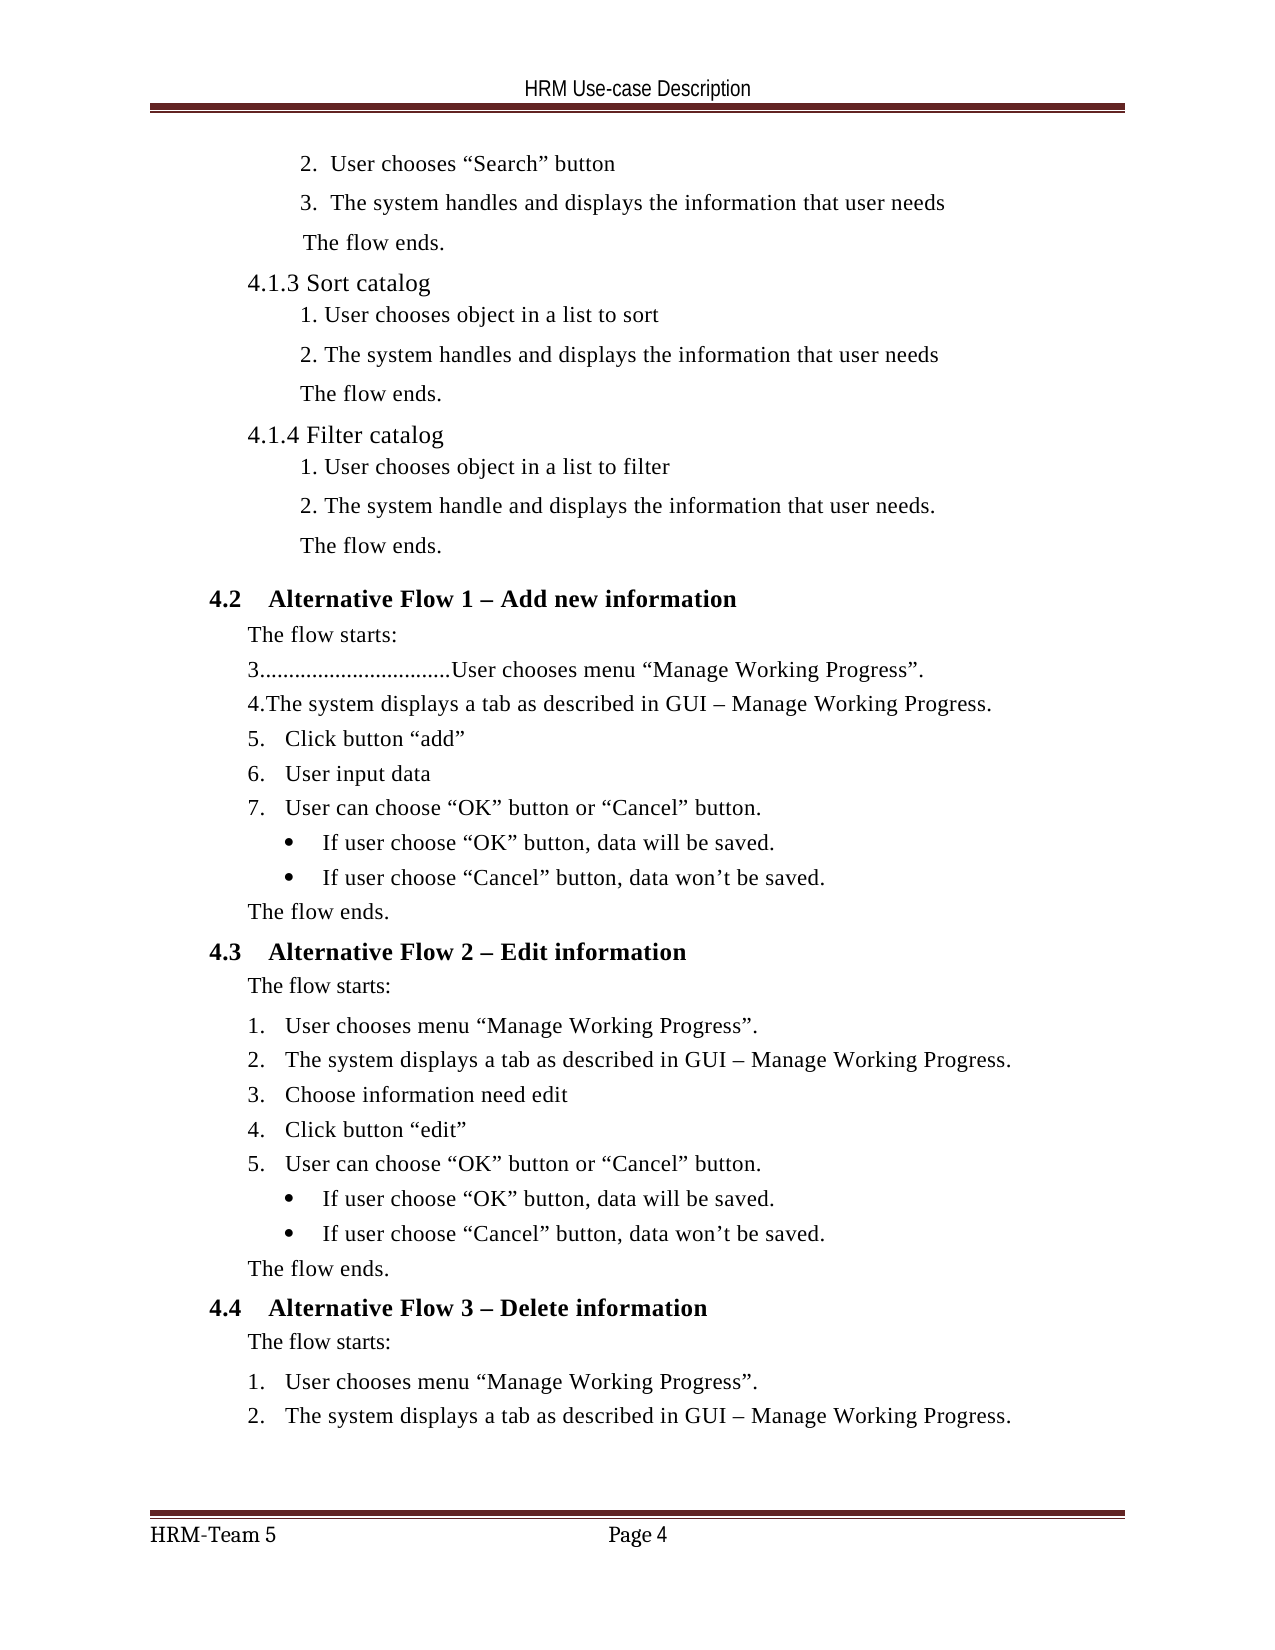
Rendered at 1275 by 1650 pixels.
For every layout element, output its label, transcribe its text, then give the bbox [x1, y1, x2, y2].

list If user choose “Cancel” button, data won’t be saved. [285, 1220, 1125, 1246]
list The flow ends. [247, 1254, 1125, 1281]
subtitle Alternative Flow 3 – Delete information [209, 1293, 1125, 1322]
list 4.1.4 Filter catalog [247, 420, 1125, 449]
list The flow ends. [300, 380, 1125, 407]
list Click button “edit” [247, 1116, 1125, 1142]
list Choose information need edit [247, 1081, 1125, 1107]
list 2. The system handle and displays the information that user needs. [300, 492, 1125, 519]
list The flow starts: [247, 621, 1125, 647]
list 1. User chooses object in a list to filter [300, 453, 1125, 479]
list If user choose “Cancel” button, data won’t be saved. [285, 864, 1125, 890]
list The system displays a tab as described in GUI – Manage Working Progress. [247, 690, 1125, 717]
subtitle Alternative Flow 1 – Add new information [209, 584, 1125, 613]
list If user choose “OK” button, data will be saved. [285, 1185, 1125, 1212]
subtitle The flow starts: [195, 972, 1125, 999]
list User input data [247, 760, 1125, 786]
list User can choose “OK” button or “Cancel” button. [247, 1151, 1125, 1177]
list Click button “add” [247, 725, 1125, 751]
subtitle Alternative Flow 2 – Edit information [209, 937, 1125, 966]
list User can choose “OK” button or “Cancel” button. [247, 794, 1125, 821]
list If user choose “OK” button, data will be saved. [285, 829, 1125, 855]
list The system displays a tab as described in GUI – Manage Working Progress. [247, 1046, 1125, 1073]
list 4.1.3 Sort catalog [247, 268, 1125, 297]
list The system displays a tab as described in GUI – Manage Working Progress. [247, 1403, 1125, 1429]
list 3. The system handles and displays the information that user needs [300, 189, 1125, 216]
list 2. The system handles and displays the information that user needs [300, 341, 1125, 367]
list User chooses menu “Manage Working Progress”. [247, 1012, 1125, 1038]
subtitle The flow starts: [195, 1328, 1125, 1355]
list The flow ends. [300, 532, 1125, 558]
list The flow ends. [247, 229, 1125, 255]
list The flow ends. [247, 898, 1125, 925]
list User chooses menu “Manage Working Progress”. [247, 1368, 1125, 1394]
list User chooses menu “Manage Working Progress”. [247, 656, 1125, 682]
list 2. User chooses “Search” button [300, 150, 1125, 176]
list 1. User chooses object in a list to sort [300, 301, 1125, 328]
